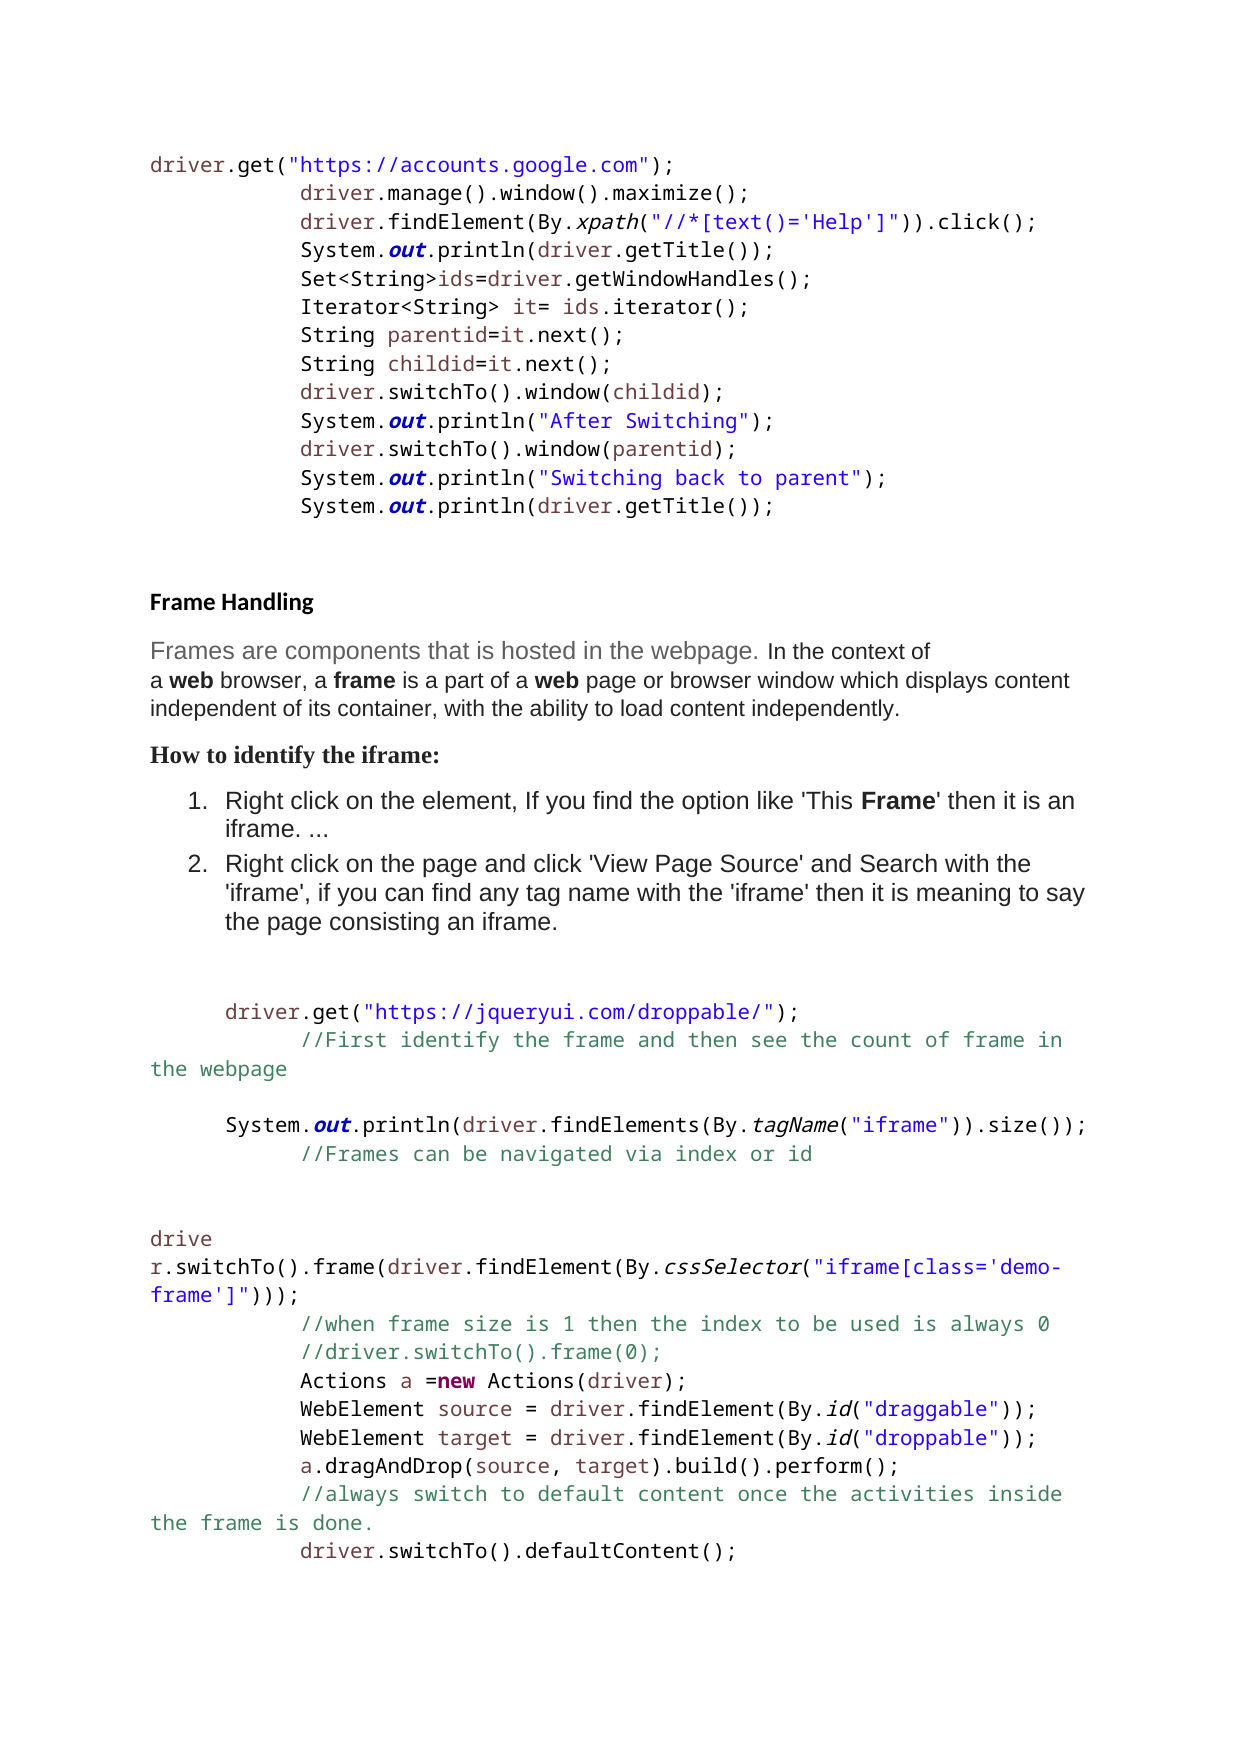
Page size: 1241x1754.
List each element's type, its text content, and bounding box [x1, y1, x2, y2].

text driver.switchTo().frame(driver.findElement(By.cssSelector("iframe[class='demo-frame']"))); [150, 1167, 1090, 1309]
text driver.switchTo().defaultContent(); [150, 1536, 1090, 1565]
text WebElement source = driver.findElement(By.id("draggable")); [150, 1394, 1090, 1423]
text System.out.println("After Switching"); [150, 406, 1090, 434]
text driver.get("https://accounts.google.com"); [150, 150, 1090, 178]
text driver.findElement(By.xpath("//*[text()='Help']")).click(); [150, 207, 1090, 235]
text driver.switchTo().window(childid); [150, 377, 1090, 406]
text String parentid=it.next(); [150, 321, 1090, 349]
text String childid=it.next(); [150, 349, 1090, 377]
text a.dragAndDrop(source, target).build().perform(); [150, 1451, 1090, 1479]
text Iterator<String> it= ids.iterator(); [150, 292, 1090, 321]
list Right click on the element, If you find the option like 'This Frame' then it is an iframe. ... [187, 786, 1090, 843]
text //First identify the frame and then see the count of frame in the webpage [150, 1025, 1090, 1082]
list Right click on the page and click 'View Page Source' and Search with the 'iframe', if you can find any tag name with the 'iframe' then it is meaning to say the page consisting an iframe. [187, 849, 1090, 936]
text //Frames can be navigated via index or id [150, 1139, 1090, 1167]
text //when frame size is 1 then the index to be used is always 0 [150, 1309, 1090, 1337]
text System.out.println(driver.findElements(By.tagName("iframe")).size()); [150, 1082, 1090, 1139]
text System.out.println(driver.getTitle()); [150, 235, 1090, 264]
text Set<String>ids=driver.getWindowHandles(); [150, 264, 1090, 292]
text //always switch to default content once the activities inside the frame is done. [150, 1479, 1090, 1536]
text How to identify the iframe: [150, 740, 1090, 769]
text WebElement target = driver.findElement(By.id("droppable")); [150, 1423, 1090, 1451]
text System.out.println(driver.getTitle()); [150, 491, 1090, 520]
text driver.switchTo().window(parentid); [150, 434, 1090, 463]
text System.out.println("Switching back to parent"); [150, 463, 1090, 491]
text driver.get("https://jqueryui.com/droppable/"); [150, 997, 1090, 1025]
text //driver.switchTo().frame(0); [150, 1337, 1090, 1366]
text Frame Handling [150, 586, 1090, 617]
text Actions a =new Actions(driver); [150, 1366, 1090, 1394]
text driver.manage().window().maximize(); [150, 178, 1090, 207]
text Frames are components that is hosted in the webpage. In the context of a web browser, a frame is a part of a web page or browser window which displays content independent of its container, with the ability to load content independently. [150, 636, 1090, 721]
